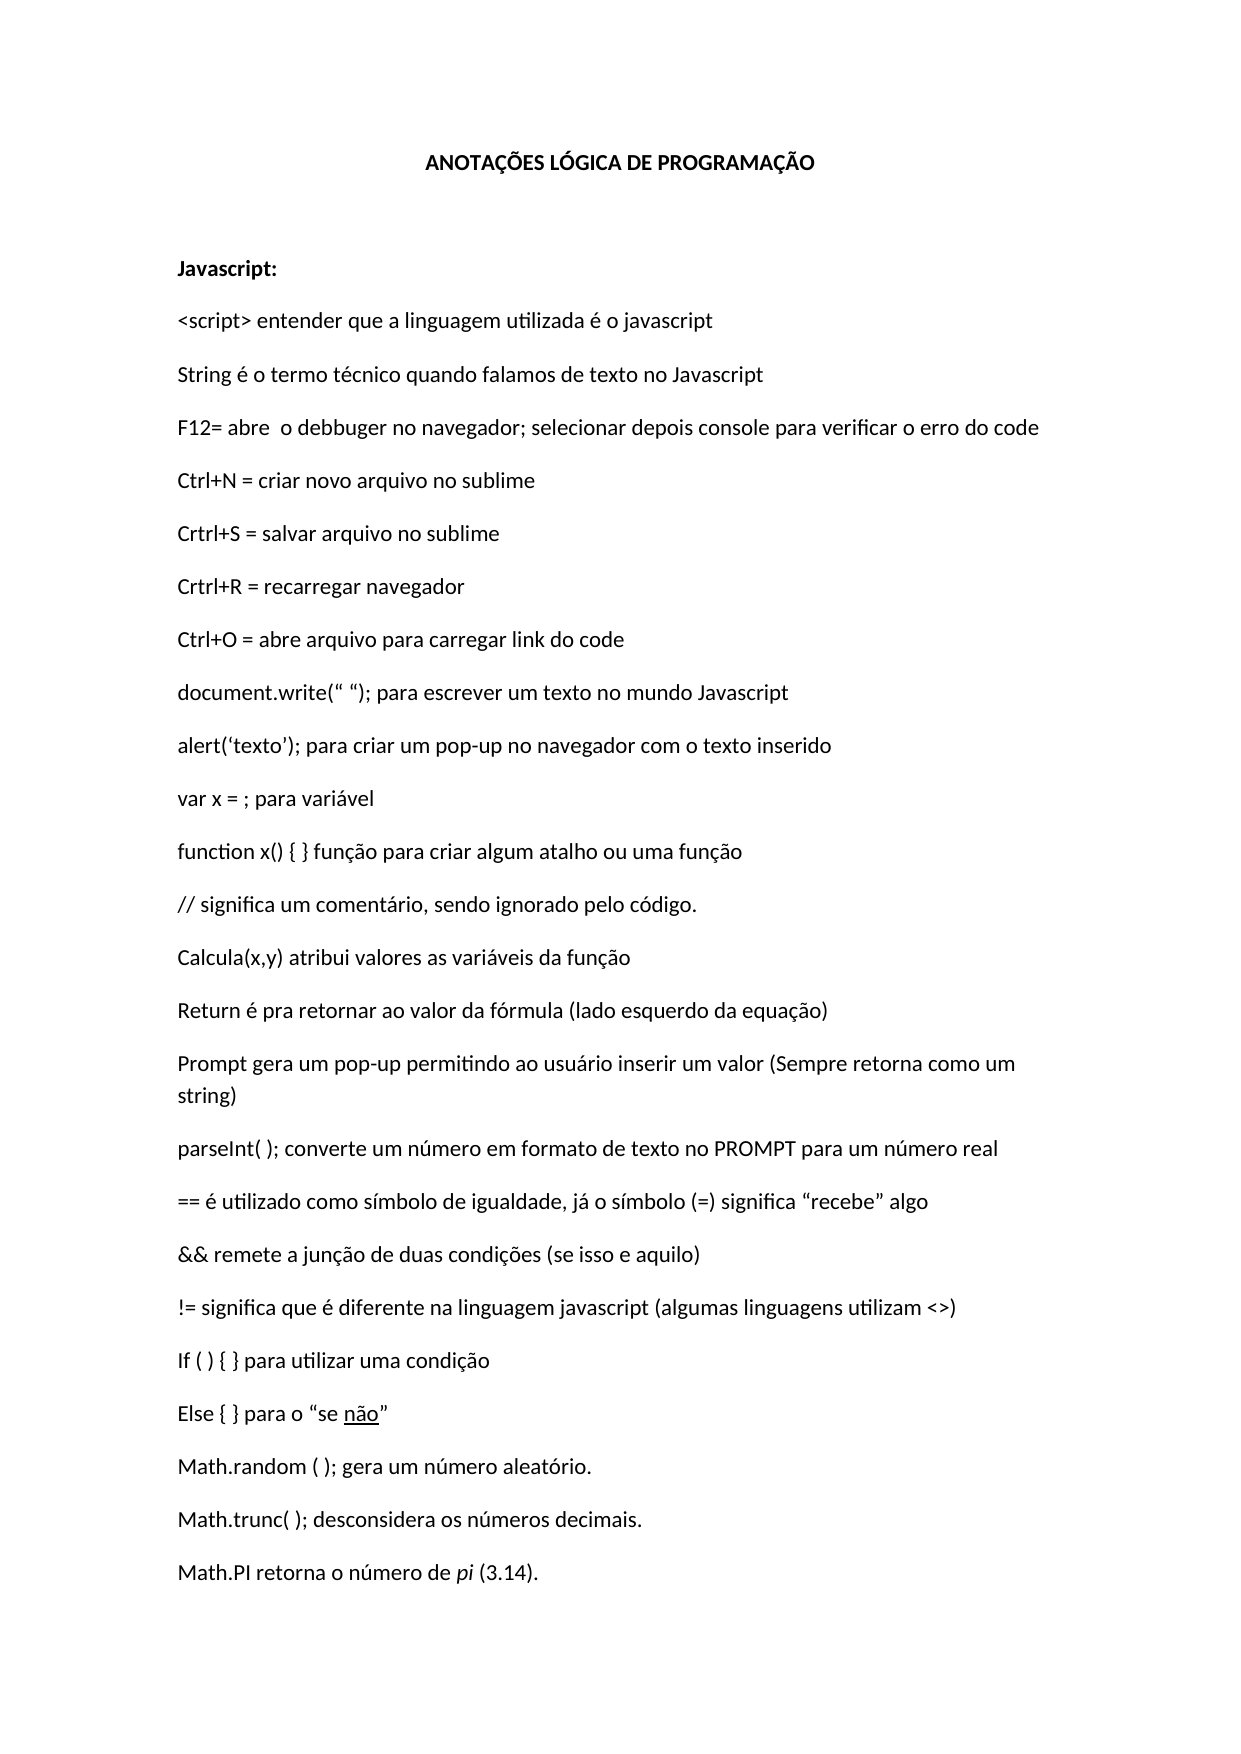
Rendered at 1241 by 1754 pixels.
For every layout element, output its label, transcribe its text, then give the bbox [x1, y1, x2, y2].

text && remete a junção de duas condições (se isso e aquilo) [177, 1240, 1063, 1268]
text Ctrl+O = abre arquivo para carregar link do code [177, 625, 1063, 653]
text Crtrl+R = recarregar navegador [177, 572, 1063, 600]
text != significa que é diferente na linguagem javascript (algumas linguagens utilizam <>) [177, 1293, 1063, 1321]
text var x = ; para variável [177, 784, 1063, 812]
text Ctrl+N = criar novo arquivo no sublime [177, 466, 1063, 494]
text parseInt( ); converte um número em formato de texto no PROMPT para um número real [177, 1134, 1063, 1162]
text Crtrl+S = salvar arquivo no sublime [177, 519, 1063, 547]
text F12= abre o debbuger no navegador; selecionar depois console para verificar o erro do code [177, 413, 1063, 441]
text Prompt gera um pop-up permitindo ao usuário inserir um valor (Sempre retorna como um string) [177, 1049, 1063, 1109]
text Math.random ( ); gera um número aleatório. [177, 1452, 1063, 1480]
text alert(‘texto’); para criar um pop-up no navegador com o texto inserido [177, 731, 1063, 759]
text == é utilizado como símbolo de igualdade, já o símbolo (=) significa “recebe” algo [177, 1187, 1063, 1215]
text function x() { } função para criar algum atalho ou uma função [177, 837, 1063, 865]
text Math.PI retorna o número de pi (3.14). [177, 1558, 1063, 1586]
text document.write(“ “); para escrever um texto no mundo Javascript [177, 678, 1063, 706]
text ANOTAÇÕES LÓGICA DE PROGRAMAÇÃO [177, 148, 1063, 176]
text Return é pra retornar ao valor da fórmula (lado esquerdo da equação) [177, 996, 1063, 1024]
text // significa um comentário, sendo ignorado pelo código. [177, 890, 1063, 918]
text Calcula(x,y) atribui valores as variáveis da função [177, 943, 1063, 971]
text <script> entender que a linguagem utilizada é o javascript [177, 307, 1063, 335]
text Math.trunc( ); desconsidera os números decimais. [177, 1505, 1063, 1533]
text Javascript: [177, 254, 1063, 282]
text String é o termo técnico quando falamos de texto no Javascript [177, 360, 1063, 388]
text If ( ) { } para utilizar uma condição [177, 1346, 1063, 1374]
text Else { } para o “se não” [177, 1399, 1063, 1427]
